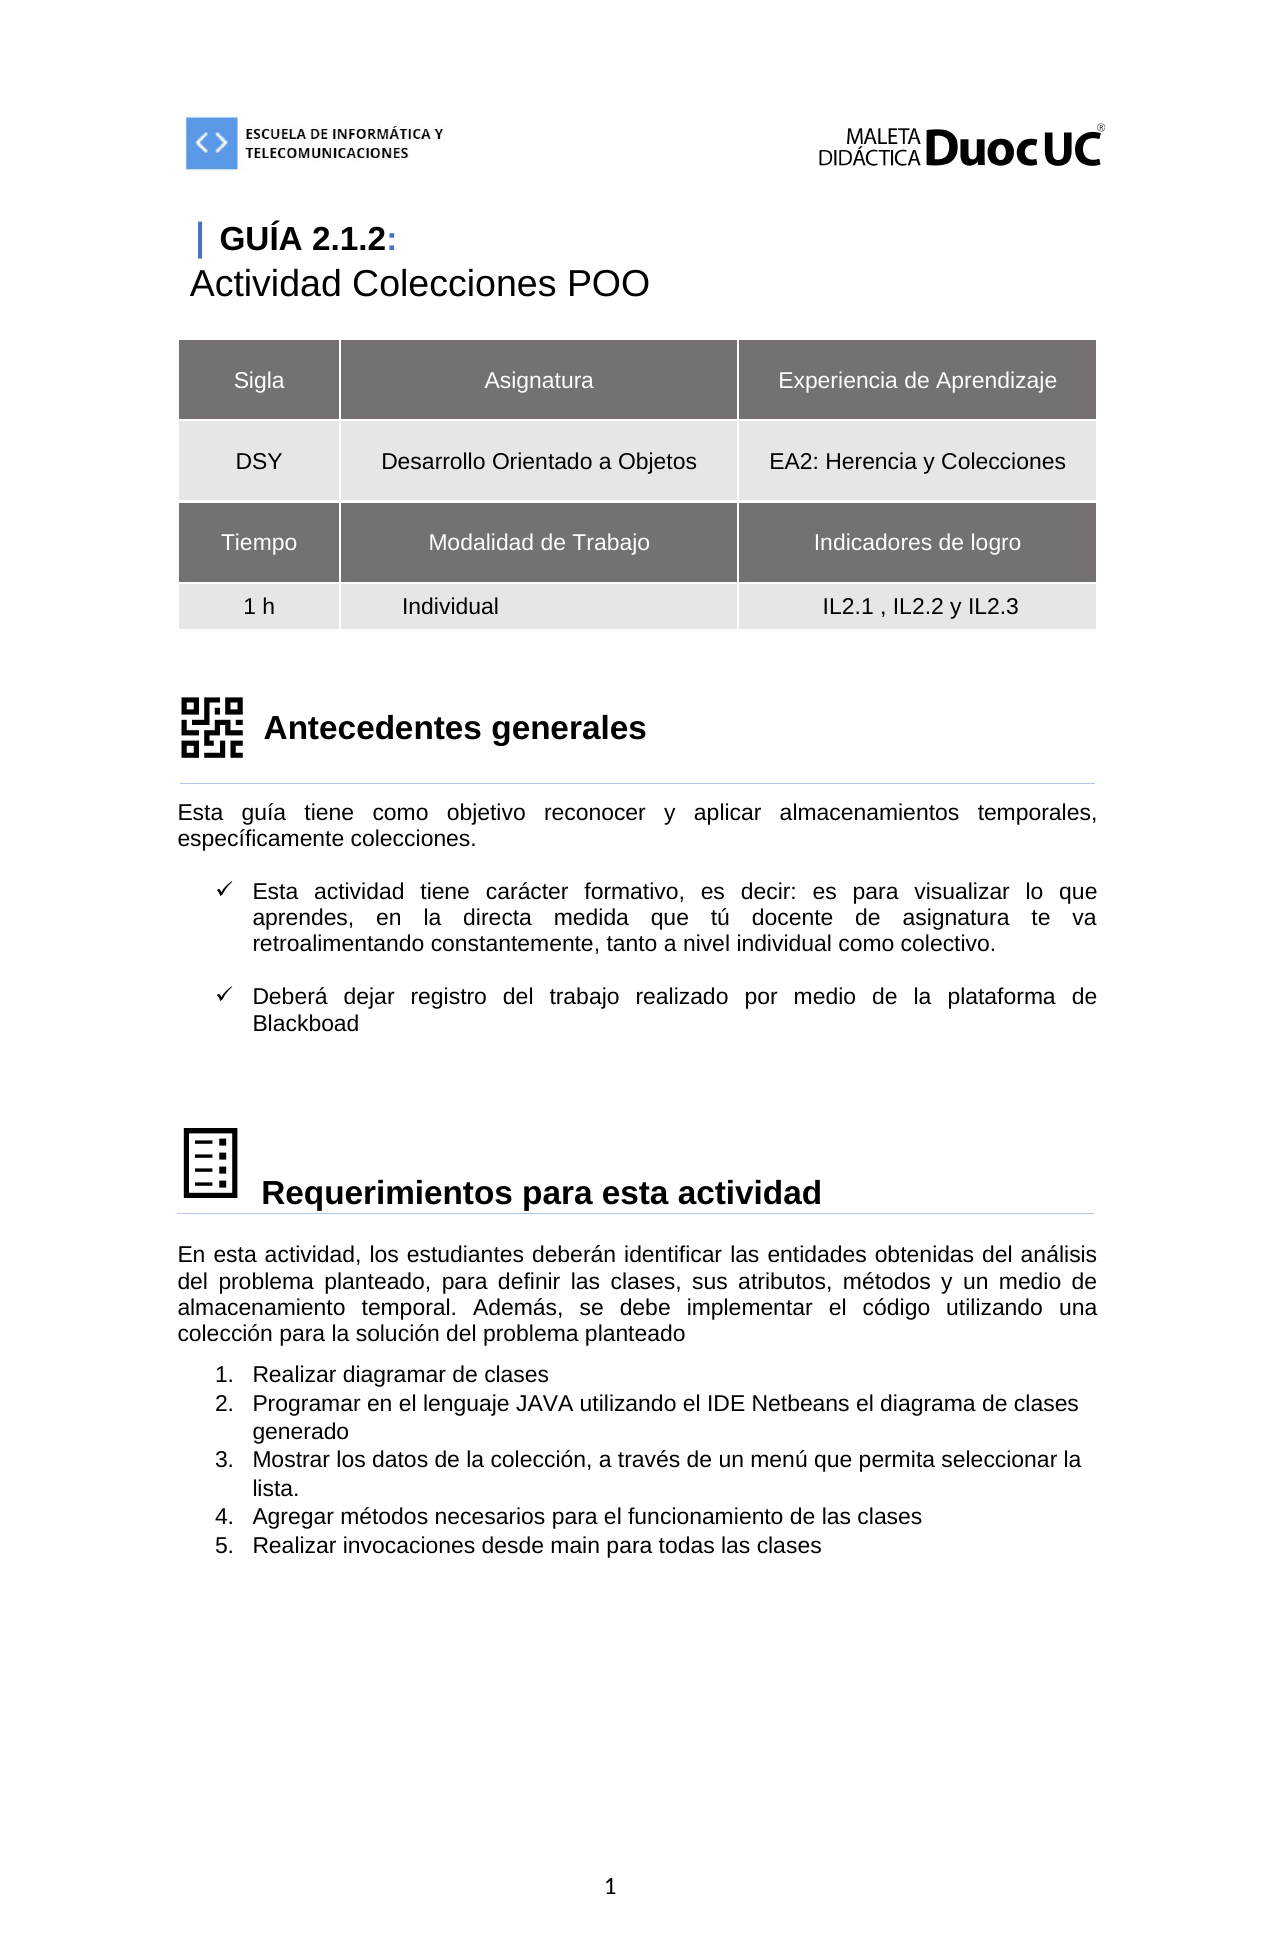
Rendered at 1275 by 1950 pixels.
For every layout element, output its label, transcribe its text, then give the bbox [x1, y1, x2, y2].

table_cell Sigla [179, 340, 339, 419]
table_header Antecedentes generales [179, 670, 1096, 769]
picture [812, 114, 1106, 171]
picture [170, 686, 254, 769]
subtitle Esta guía tiene como objetivo reconocer y aplicar almacenamientos temporales, específicamente colecciones. [177, 799, 1098, 851]
table_cell Modalidad de Trabajo [341, 503, 737, 582]
list Programar en el lenguaje JAVA utilizando el IDE Netbeans el diagrama de clases generado [215, 1389, 1098, 1444]
table_cell Tiempo [179, 503, 339, 582]
table_cell Asignatura [341, 340, 737, 419]
table_cell Indicadores de logro [739, 503, 1096, 582]
table_cell DSY [179, 421, 339, 500]
subtitle En esta actividad, los estudiantes deberán identificar las entidades obtenidas del análisis del problema planteado, para definir las clases, sus atributos, métodos y un medio de almacenamiento temporal. Además, se debe implementar el código utilizando una colección para la solución del problema planteado [177, 1241, 1098, 1347]
table_cell IL2.1 , IL2.2 y IL2.3 [739, 584, 1096, 629]
list Mostrar los datos de la colección, a través de un menú que permita seleccionar la lista. [215, 1446, 1098, 1501]
list Realizar diagramar de clases [215, 1361, 1098, 1387]
picture [166, 102, 463, 182]
table_header Requerimientos para esta actividad [179, 1122, 1096, 1212]
list Realizar invocaciones desde main para todas las clases [215, 1532, 1098, 1558]
table_cell 1 h [179, 584, 339, 629]
list Agregar métodos necesarios para el funcionamiento de las clases [215, 1503, 1098, 1529]
subtitle Deberá dejar registro del trabajo realizado por medio de la plataforma de Blackboad [215, 983, 1098, 1036]
picture [178, 1122, 252, 1205]
table_cell Desarrollo Orientado a Objetos [341, 421, 737, 500]
subtitle Esta actividad tiene carácter formativo, es decir: es para visualizar lo que aprendes, en la directa medida que tú docente de asignatura te va retroalimentando constantemente, tanto a nivel individual como colectivo. [215, 878, 1098, 957]
table_cell EA2: Herencia y Colecciones [739, 421, 1096, 500]
table_header | GUÍA 2.1.2: Actividad Colecciones POO [178, 210, 1097, 340]
table_cell Experiencia de Aprendizaje [739, 340, 1096, 419]
table_cell Individual [341, 584, 737, 629]
